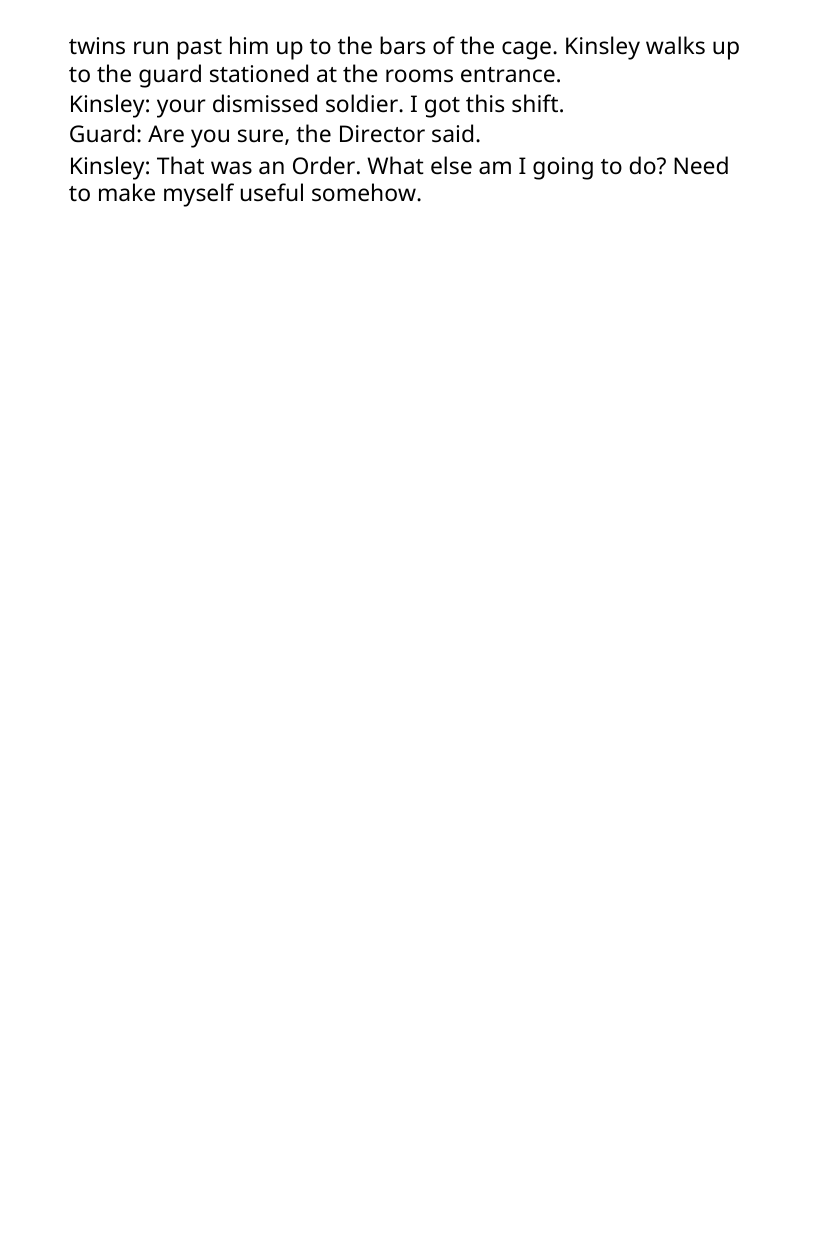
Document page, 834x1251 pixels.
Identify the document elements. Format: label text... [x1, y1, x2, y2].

text Kinsley: That was an Order. What else am I going to do? Need to make myself useful somehow. [69, 152, 736, 207]
text Kinsley: your dismissed soldier. I got this shift. [69, 88, 766, 118]
text Guard: Are you sure, the Director said. [69, 118, 766, 149]
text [69, 33, 766, 88]
